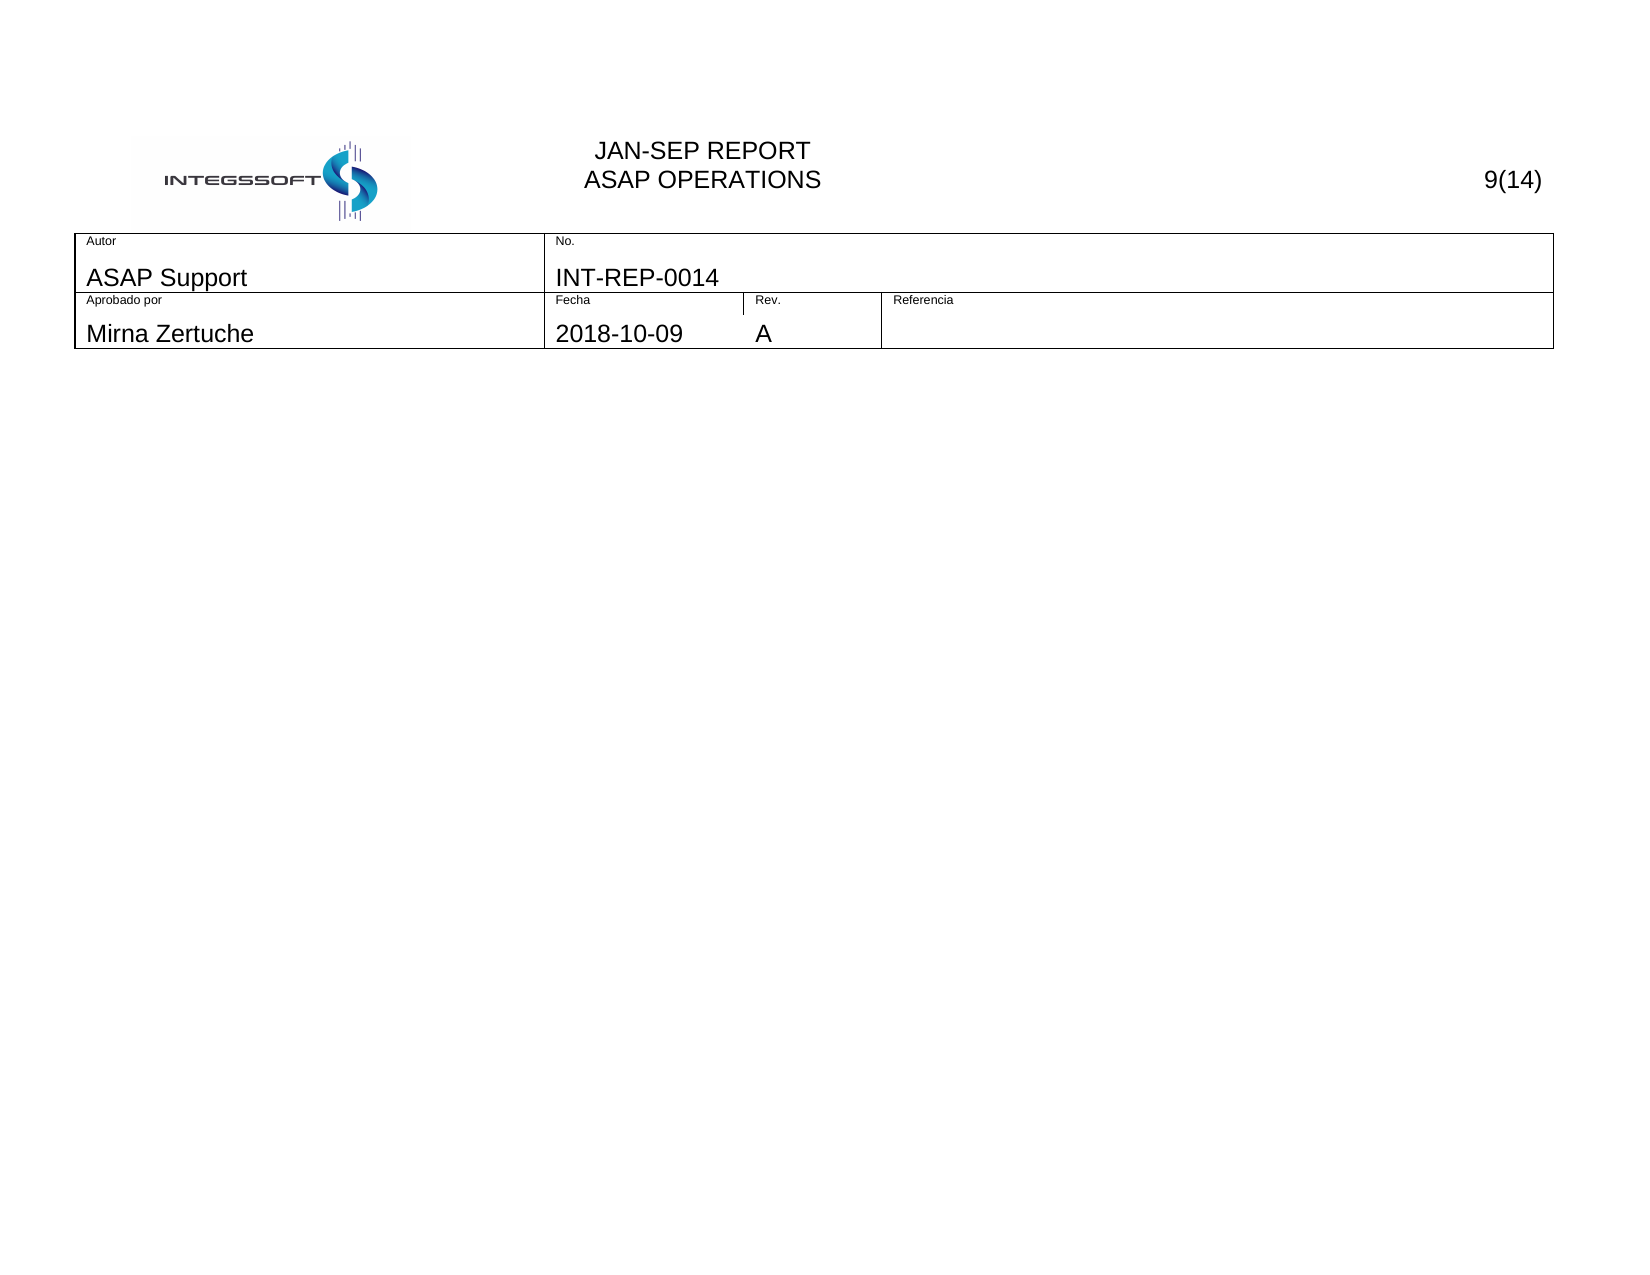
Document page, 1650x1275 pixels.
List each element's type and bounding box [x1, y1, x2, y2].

picture [131, 136, 412, 233]
